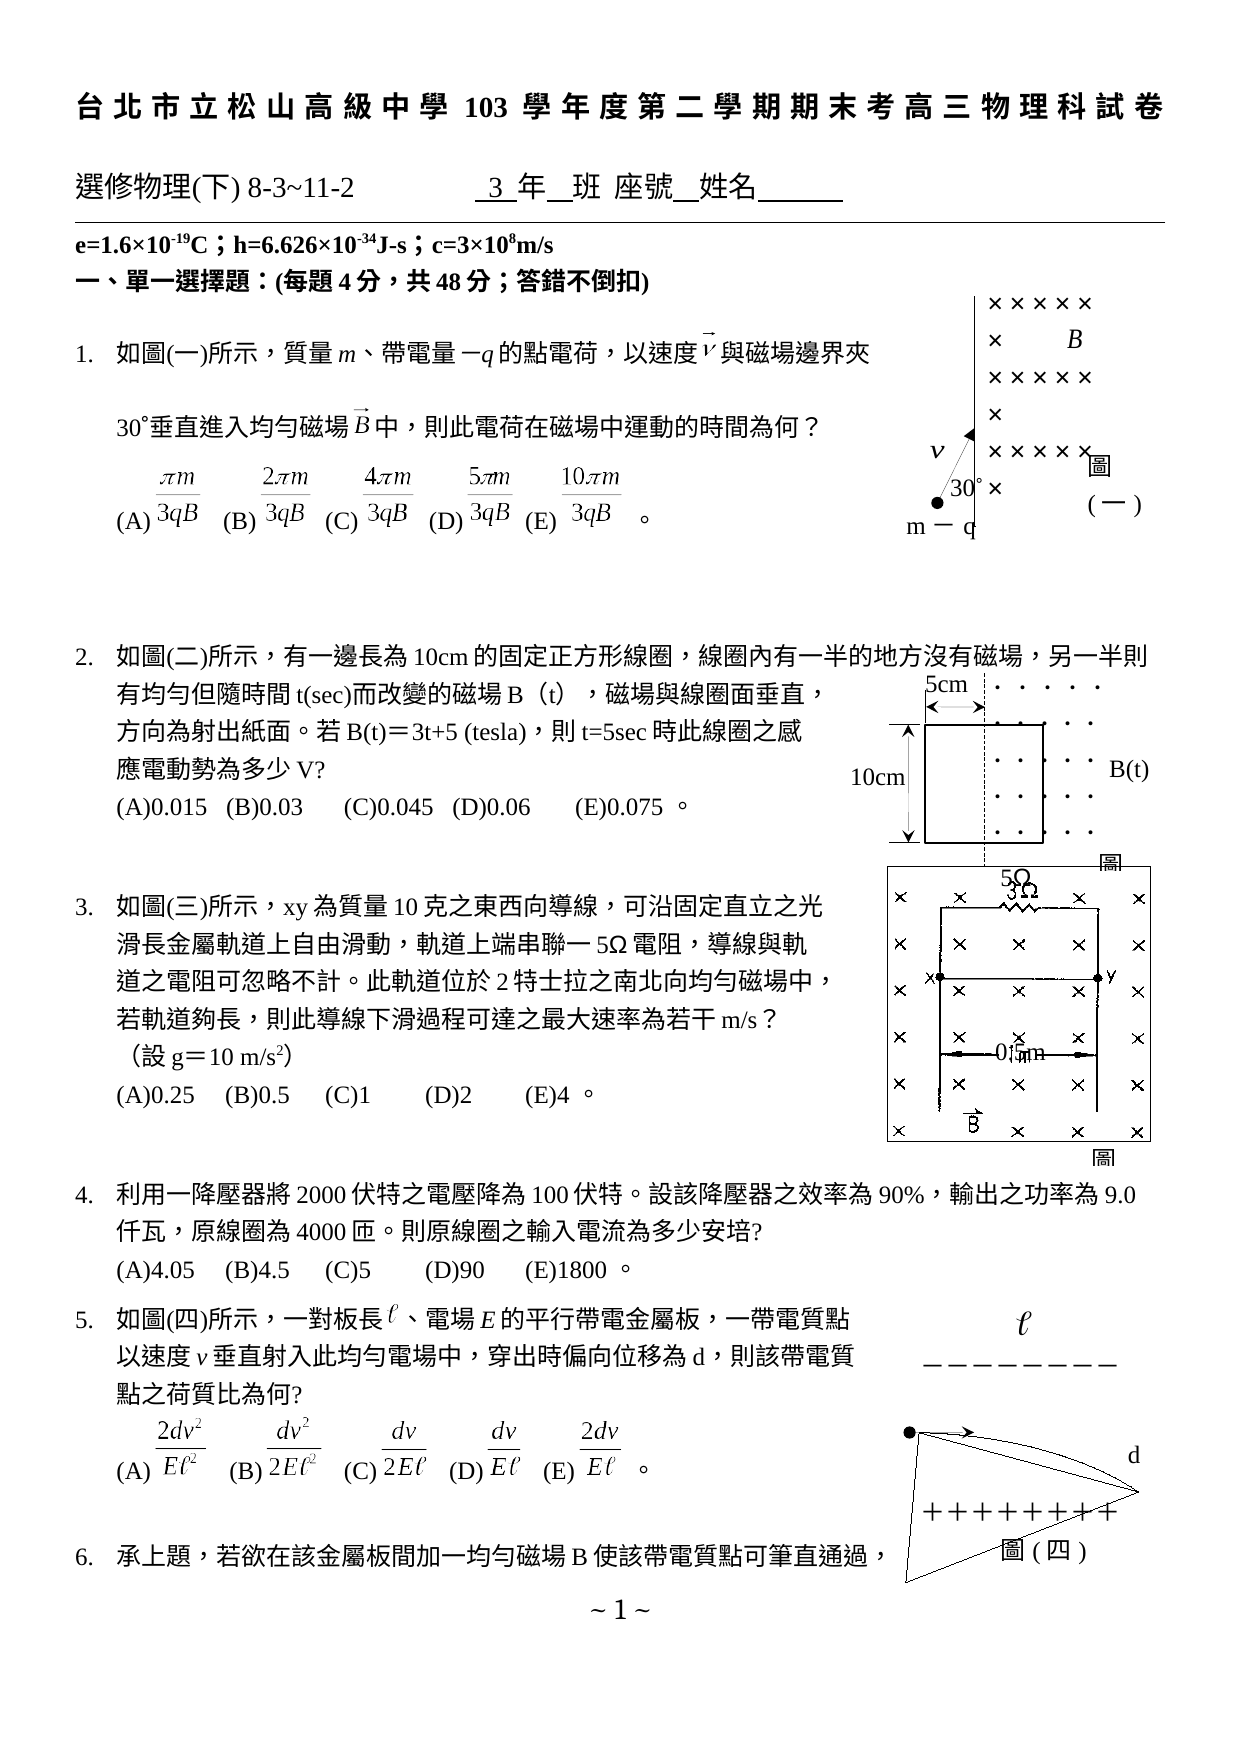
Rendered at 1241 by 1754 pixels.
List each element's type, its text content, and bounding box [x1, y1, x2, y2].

list 如圖(二)所示，有一邊長為的固定正方形線圈，線圈內有一半的地方沒有磁場，另一半則有均勻但隨時間t(sec)而改變的磁場B（t），磁場與線圈面垂直，方向為射出紙面。若B(t)＝3t+5 (tesla)，則t=5sec時此線圈之感應電動勢為多少V? (A)0.015 (B)0.03 (C)0.045 (D)0.06 (E)0.075 。 [75, 636, 1165, 823]
text 台北市立松山高級中學103學年度第二學期期末考高三物理科試卷 [75, 84, 1165, 126]
picture [888, 867, 1150, 886]
text e=1.6×10；h=6.626×10-34J-s；c=3×/s [75, 223, 1165, 261]
text 選修物理(下) 8-3~11-2 3 年 班 座號 姓名 [75, 147, 1165, 222]
list 如圖(三)所示，xy為質量之東西向導線，可沿固定直立之光滑長金屬軌道上自由滑動，軌道上端串聯一5Ω電阻，導線與軌道之電阻可忽略不計。此軌道位於2特士拉之南北向均勻磁場中，若軌道夠長，則此導線下滑過程可達之最大速率為若干m/s？（設g＝/s2） (A)0.25 (B)0.5 (C)1 (D)2 (E)4 。 [75, 886, 1165, 1111]
list 利用一降壓器將2000伏特之電壓降為100伏特。設該降壓器之效率為90%，輸出之功率為9.0仟瓦，原線圈為4000匝。則原線圈之輸入電流為多少安培? (A)4.05 (B)4.5 (C)5 (D)90 (E)1800 。 [75, 1173, 1165, 1286]
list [75, 1536, 1165, 1573]
list 如圖(一)所示，質量m、帶電量－q的點電荷，以速度與磁場邊界夾30˚垂直進入均勻磁場中，則此電荷在磁場中運動的時間為何？ (A) (B) (C) (D) (E) 。 [75, 311, 1165, 573]
picture [1016, 870, 1027, 886]
text 一、單一選擇題：(每題4分，共48分；答錯不倒扣) [75, 261, 1165, 298]
picture [888, 1111, 1150, 1141]
list 如圖(四)所示，一對板長、電場E的平行帶電金屬板，一帶電質點以速度v垂直射入此均勻電場中，穿出時偏向位移為d，則該帶電質點之荷質比為何? (A) (B) (C) (D) (E) 。 [75, 1298, 1165, 1523]
